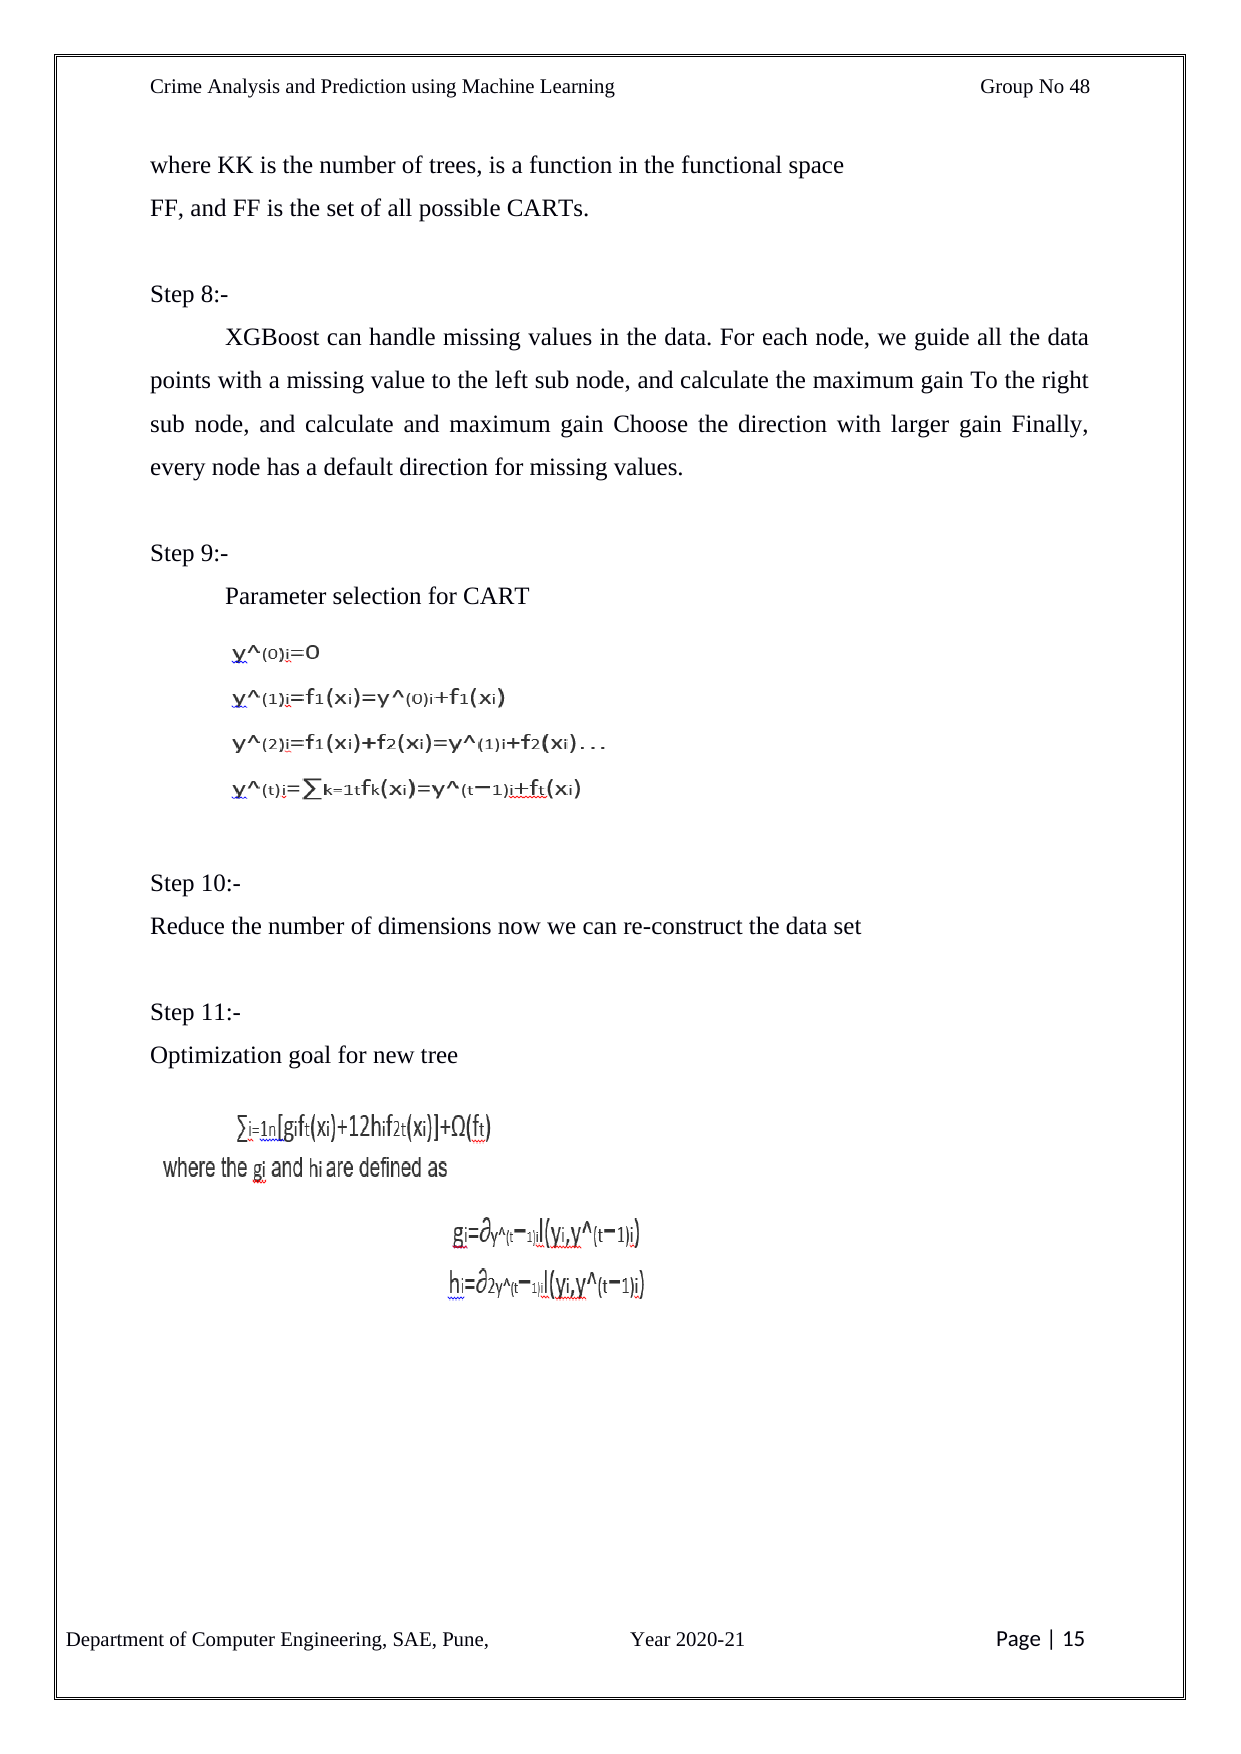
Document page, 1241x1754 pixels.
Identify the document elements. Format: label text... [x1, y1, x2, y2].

text Reduce the number of dimensions now we can re-construct the data set [150, 911, 1090, 940]
text Step 8:- [150, 279, 1090, 308]
text Step 10:- [150, 868, 1090, 897]
text Parameter selection for CART [150, 581, 1090, 610]
text Step 11:- [150, 997, 1090, 1026]
text where KK is the number of trees, is a function in the functional space [150, 150, 1090, 179]
text Optimization goal for new tree [150, 1041, 1090, 1069]
text FF, and FF is the set of all possible CARTs. [150, 193, 1090, 222]
text Step 9:- [150, 538, 1090, 567]
text XGBoost can handle missing values in the data. For each node, we guide all the data points with a missing value to the left sub node, and calculate the maximum gain To the right sub node, and calculate and maximum gain Choose the direction with larger gain Finally, every node has a default direction for missing values. [150, 322, 1090, 481]
